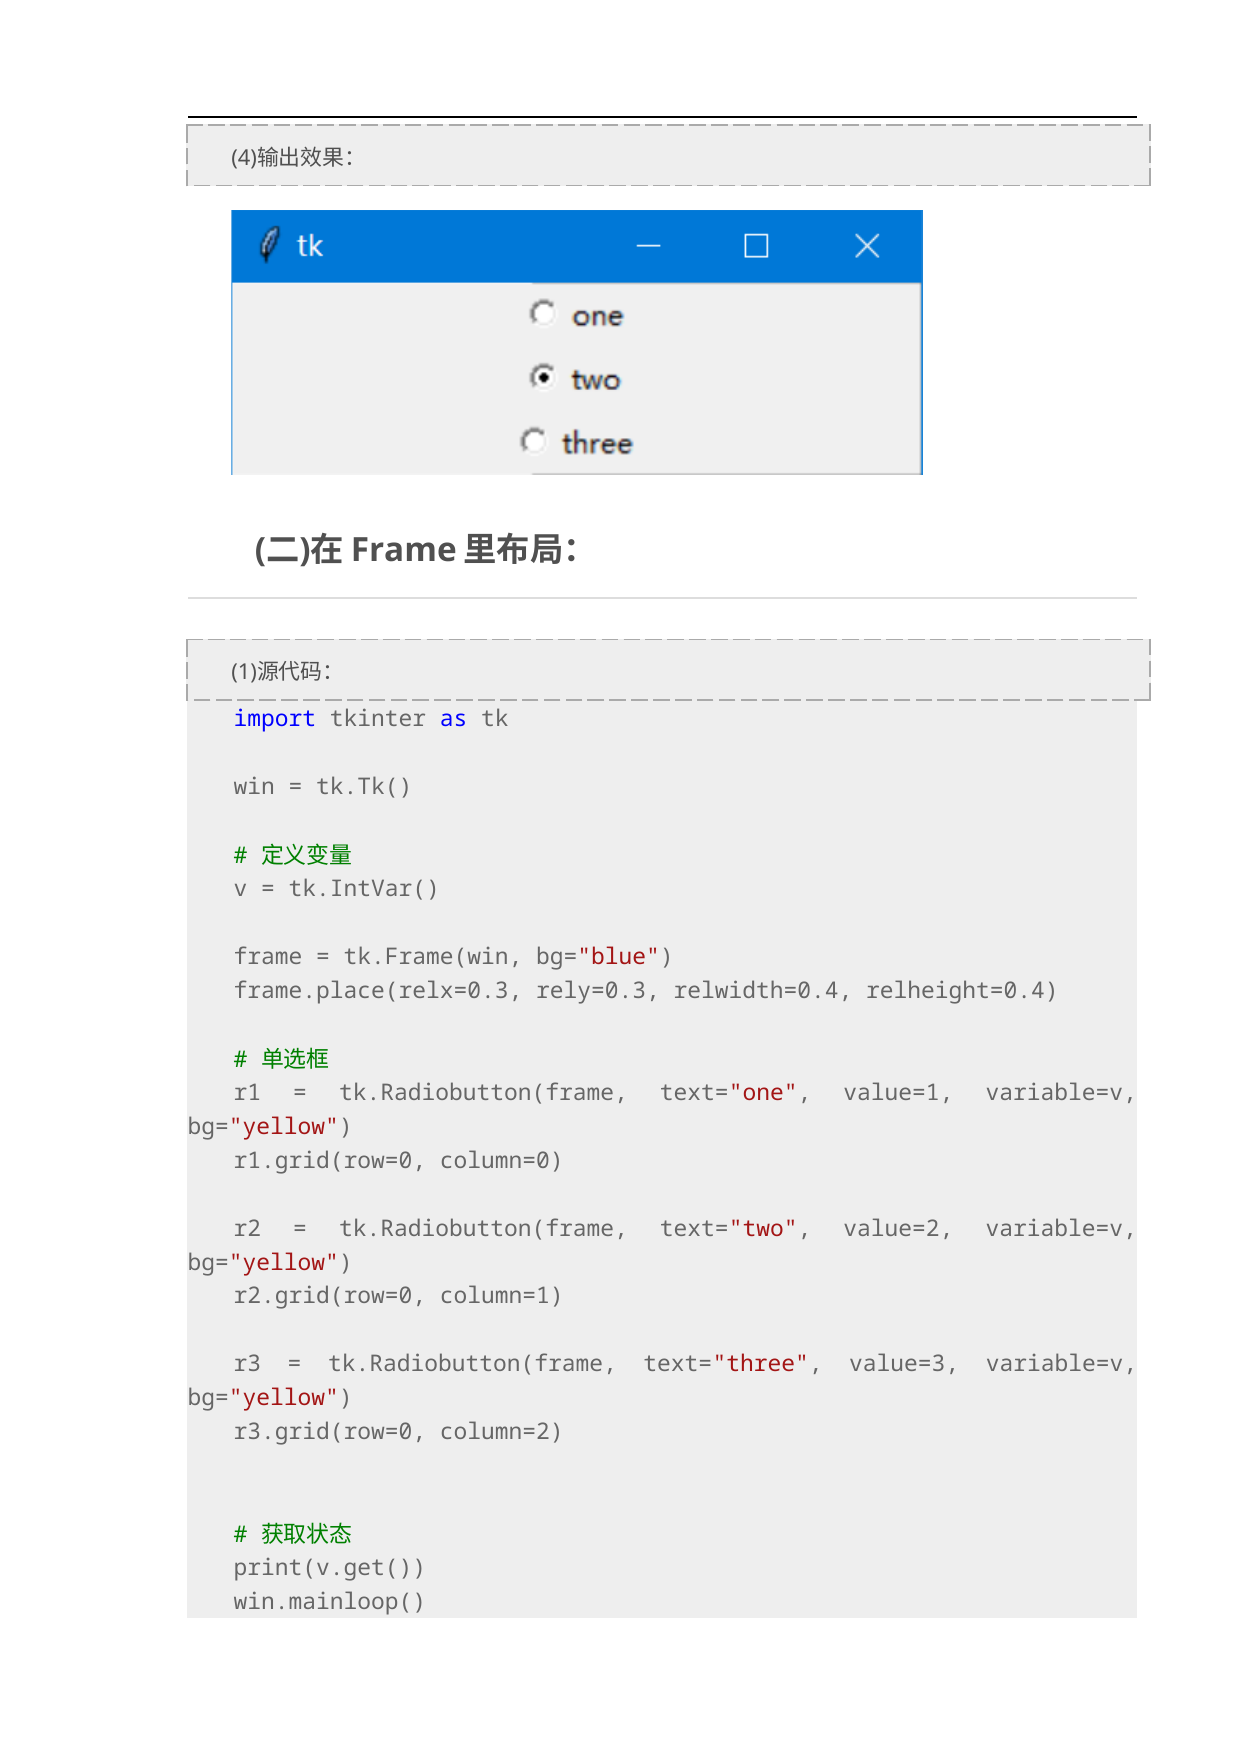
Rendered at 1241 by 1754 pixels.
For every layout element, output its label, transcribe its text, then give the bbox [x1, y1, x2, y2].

text v = tk.IntVar() [187, 871, 1137, 904]
text r3.grid(row=0, column=2) [187, 1414, 1137, 1448]
text r1 = tk.Radiobutton(frame, text="one", value=1, variable=v, bg="yellow") [187, 1074, 1137, 1142]
text win = tk.Tk() [187, 769, 1137, 803]
text r2 = tk.Radiobutton(frame, text="two", value=2, variable=v, bg="yellow") [187, 1210, 1137, 1278]
text (二)在Frame里布局： [187, 513, 1137, 599]
text print(v.get()) [187, 1550, 1137, 1584]
text (1)源代码： [186, 639, 1151, 701]
text frame.place(relx=0.3, rely=0.3, relwidth=0.4, relheight=0.4) [187, 972, 1137, 1006]
text win.mainloop() [187, 1584, 1137, 1618]
text import tkinter as tk [187, 701, 1137, 735]
picture [231, 210, 923, 475]
text # 定义变量 [187, 837, 1137, 871]
text # 获取状态 [187, 1516, 1137, 1550]
text r2.grid(row=0, column=1) [187, 1278, 1137, 1312]
text # 单选框 [187, 1040, 1137, 1074]
text r1.grid(row=0, column=0) [187, 1142, 1137, 1176]
text frame = tk.Frame(win, bg="blue") [187, 938, 1137, 972]
text r3 = tk.Radiobutton(frame, text="three", value=3, variable=v, bg="yellow") [187, 1346, 1137, 1414]
text (4)输出效果： [186, 124, 1151, 186]
